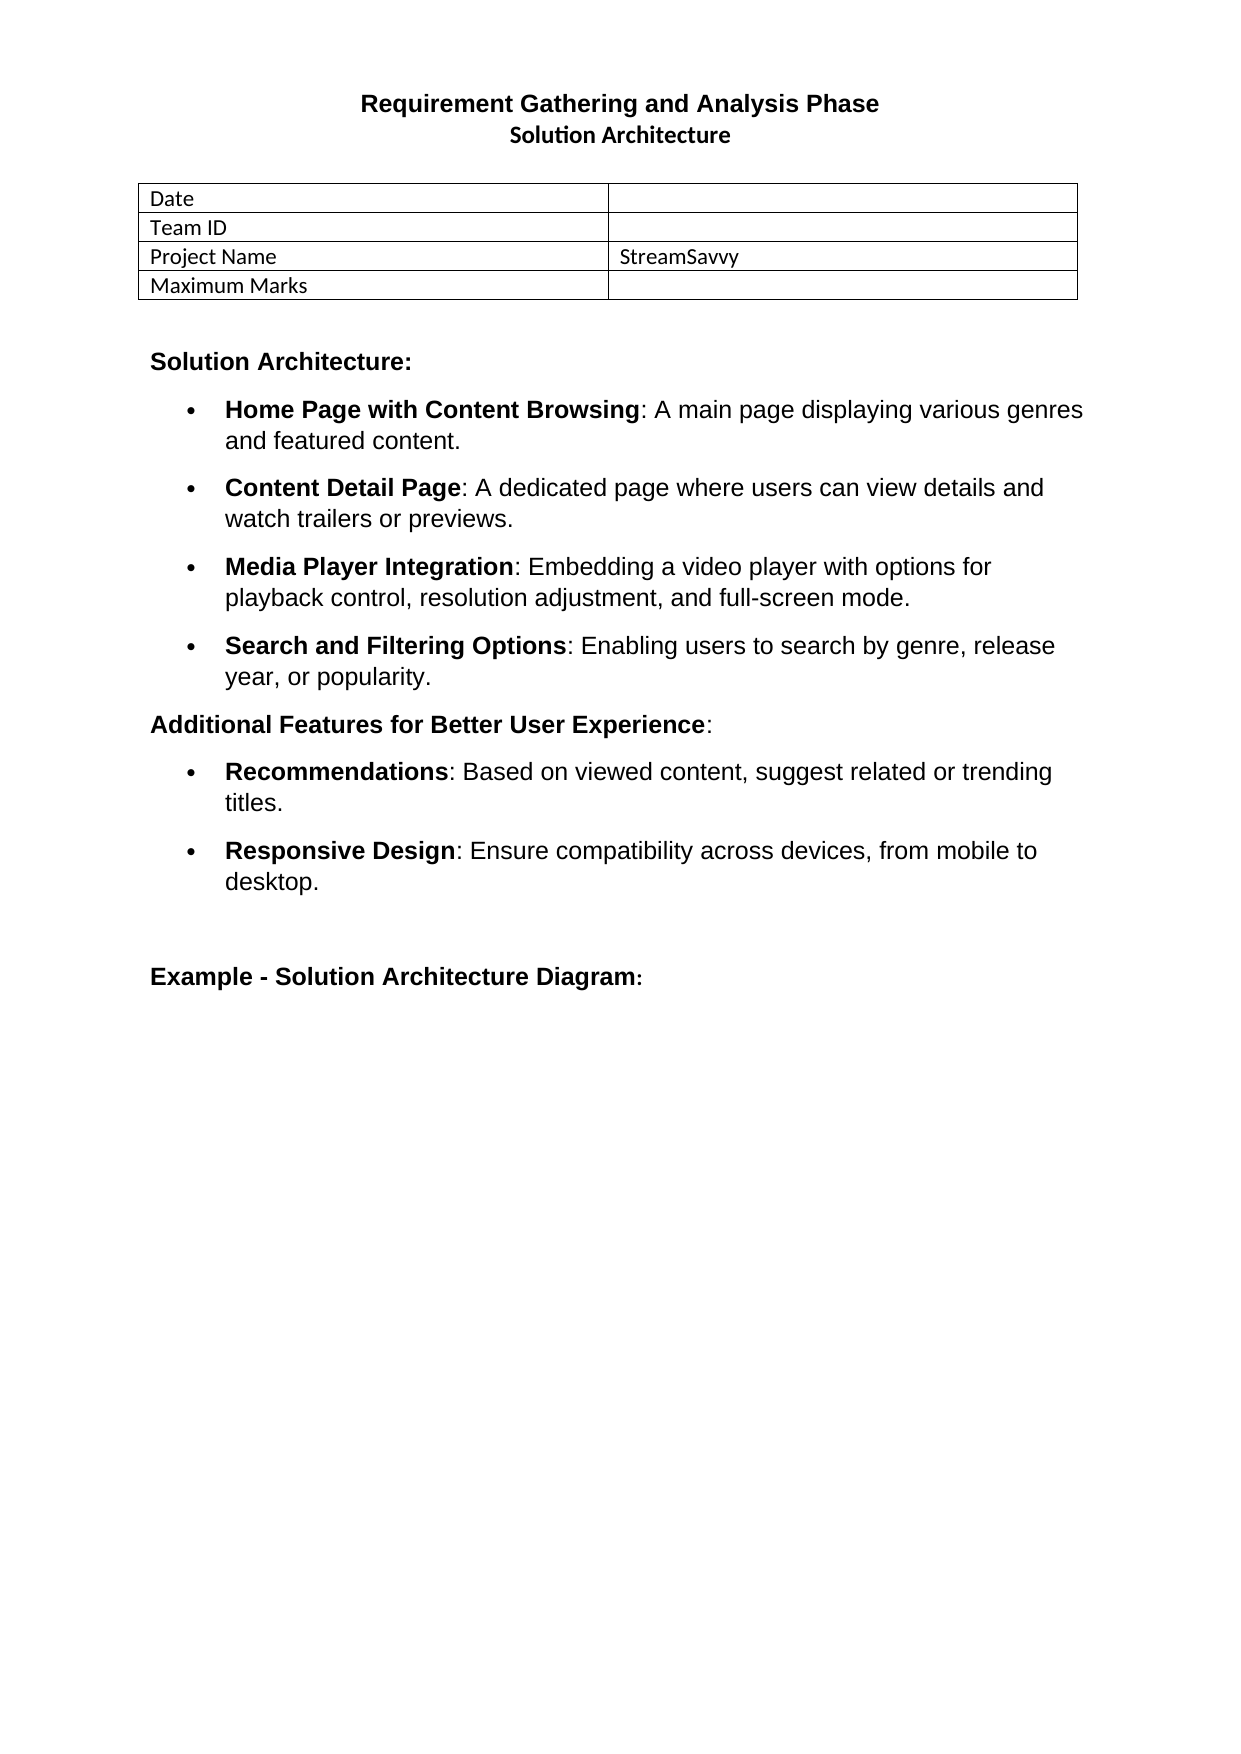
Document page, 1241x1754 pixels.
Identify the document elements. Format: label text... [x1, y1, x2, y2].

text Solution Architecture: [150, 347, 1090, 376]
text Solution Architecture [150, 120, 1090, 150]
table_cell [609, 271, 1077, 299]
table_cell Project Name [139, 242, 608, 270]
list Content Detail Page: A dedicated page where users can view details and watch trailers or previews. [187, 473, 1090, 533]
text Requirement Gathering and Analysis Phase [150, 89, 1090, 117]
list Home Page with Content Browsing: A main page displaying various genres and featured content. [187, 395, 1090, 454]
list Search and Filtering Options: Enabling users to search by genre, release year, or popularity. [187, 631, 1090, 691]
table_header Date [139, 184, 608, 212]
table_cell [609, 213, 1077, 241]
table_header [609, 184, 1077, 212]
list Recommendations: Based on viewed content, suggest related or trending titles. [187, 757, 1090, 817]
list Responsive Design: Ensure compatibility across devices, from mobile to desktop. [187, 836, 1090, 896]
table_cell Maximum Marks [139, 271, 608, 299]
table_cell Team ID [139, 213, 608, 241]
text Additional Features for Better User Experience: [150, 710, 1090, 738]
text Example - Solution Architecture Diagram: [150, 962, 1090, 991]
list Media Player Integration: Embedding a video player with options for playback control, resolution adjustment, and full-screen mode. [187, 552, 1090, 612]
table_cell StreamSavvy [609, 242, 1077, 270]
